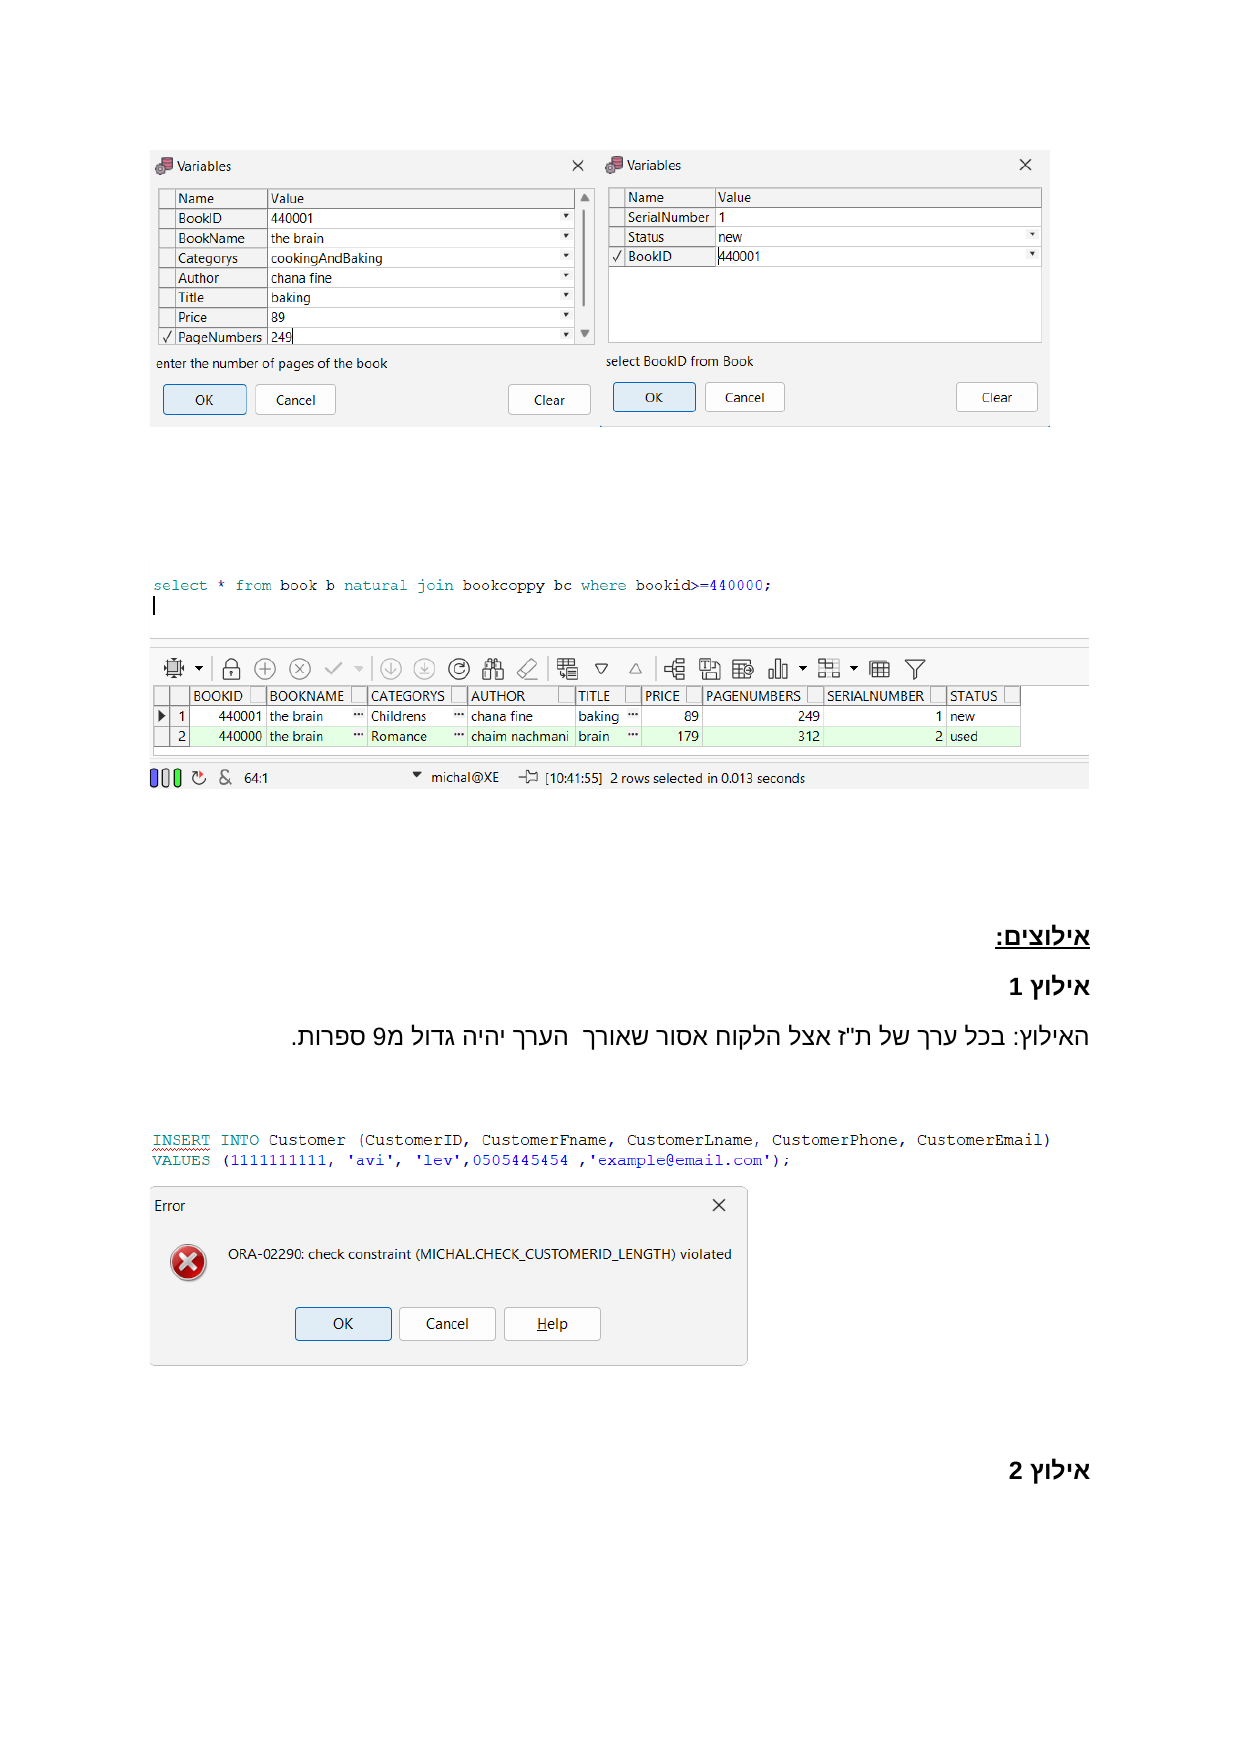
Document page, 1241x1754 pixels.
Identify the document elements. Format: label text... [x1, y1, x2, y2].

text האילוץ: בכל ערך של ת"ז אצל הלקוח אסור שאורך הערך יהיה גדול מ9 ספרות. [150, 1022, 1090, 1050]
text אילוצים: [150, 922, 1090, 951]
text אילוץ 1 [150, 972, 1090, 1001]
text אילוץ 2 [150, 1456, 1090, 1485]
